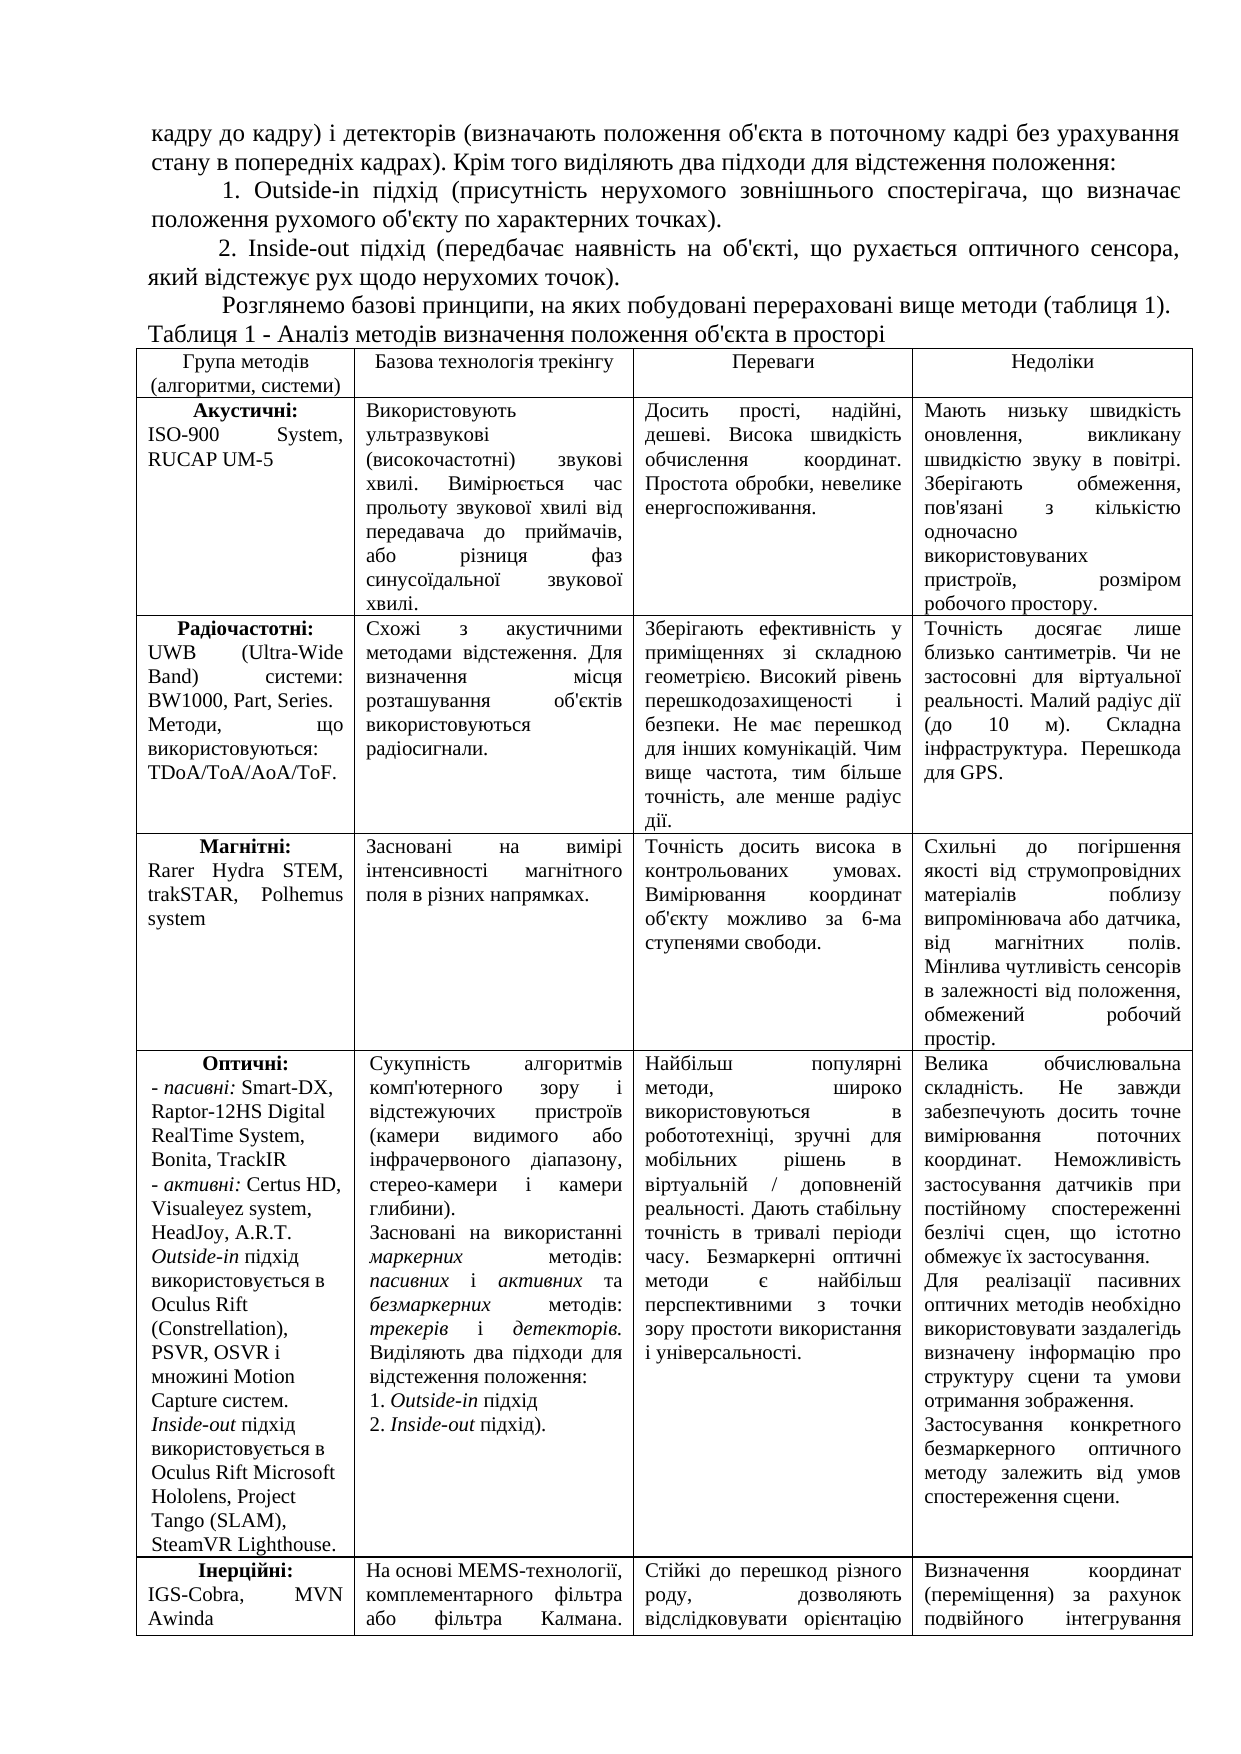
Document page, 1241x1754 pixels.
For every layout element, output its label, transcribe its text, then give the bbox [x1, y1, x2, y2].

text 1. Outside-in підхід (присутність нерухомого зовнішнього спостерігача, що визначає положення рухомого об'єкту по характерних точках). [151, 176, 1181, 233]
text Таблиця 1 - Аналіз методів визначення положення об'єкта в просторі [148, 319, 1181, 348]
table_cell Велика обчислювальна складність. Не завжди забезпечують досить точне вимірювання поточних координат. Неможливість застосування датчиків при постійному спостереженні безлічі сцен, що істотно обмежує їх застосування. Для реалізації пасивних оптичних методів необхідно використовувати заздалегідь визначену інформацію про структуру сцени та умови отримання зображення. Застосування конкретного безмаркерного оптичного методу залежить від умов спостереження сцени. [913, 1051, 1192, 1556]
table_header Група методів (алгоритми, системи) [137, 349, 354, 397]
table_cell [913, 1558, 1192, 1635]
table_cell Інерційні: IGS-Cobra, MVN Awinda [137, 1558, 354, 1635]
table_header Недоліки [913, 349, 1192, 397]
table_header Переваги [634, 349, 912, 397]
text 2. Inside-out підхід (передбачає наявність на об'єкті, що рухається оптичного сенсора, який відстежує рух щодо нерухомих точок). [148, 233, 1181, 291]
table_cell Точність досить висока в контрольованих умовах. Вимірювання координат об'єкту можливо за 6-ма ступенями свободи. [634, 834, 912, 1050]
table_cell Сукупність алгоритмів комп'ютерного зору і відстежуючих пристроїв (камери видимого або інфрачервоного діапазону, стерео-камери і камери глибини). Засновані на використанні маркерних методів: пасивних і активних та безмаркерних методів: трекерів і детекторів. Виділяють два підходи для відстеження положення: 1. Outside-in підхід 2. Inside-out підхід). [355, 1051, 633, 1556]
table_cell Точність досягає лише близько сантиметрів. Чи не застосовні для віртуальної реальності. Малий радіус дії (до 10 м). Складна інфраструктура. Перешкода для GPS. [913, 616, 1192, 832]
table_cell Магнітні: Rarer Hydra STEM, trakSTAR, Polhemus system [137, 834, 354, 1050]
text Розглянемо базові принципи, на яких побудовані перераховані вище методи (таблиця 1). [148, 291, 1181, 319]
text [151, 118, 1181, 176]
table_cell Мають низьку швидкість оновлення, викликану швидкістю звуку в повітрі. Зберігають обмеження, пов'язані з кількістю одночасно використовуваних пристроїв, розміром робочого простору. [913, 398, 1192, 615]
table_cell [355, 1558, 633, 1635]
table_cell Засновані на вимірі інтенсивності магнітного поля в різних напрямках. [355, 834, 633, 1050]
table_cell Зберігають ефективність у приміщеннях зі складною геометрією. Високий рівень перешкодозахищеності і безпеки. Не має перешкод для інших комунікацій. Чим вище частота, тим більше точність, але менше радіус дії. [634, 616, 912, 832]
table_cell Оптичні: - пасивні: Smart-DX, Raptor-12HS Digital RealTime System, Bonita, TrackIR - активні: Certus HD, Visualeyez system, HeadJoy, A.R.T. Outside-in підхід використовується в Oculus Rift (Constrellation), PSVR, OSVR і множині Motion Capture систем. Inside-out підхід використовується в Oculus Rift Microsoft Hololens, Project Tango (SLAM), SteamVR Lighthouse. [137, 1051, 354, 1556]
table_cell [634, 1558, 912, 1635]
table_cell Досить прості, надійні, дешеві. Висока швидкість обчислення координат. Простота обробки, невелике енергоспоживання. [634, 398, 912, 615]
table_cell Найбільш популярні методи, широко використовуються в робототехніці, зручні для мобільних рішень в віртуальній / доповненій реальності. Дають стабільну точність в тривалі періоди часу. Безмаркерні оптичні методи є найбільш перспективними з точки зору простоти використання і універсальності. [634, 1051, 912, 1556]
table_cell Схильні до погіршення якості від струмопровідних матеріалів поблизу випромінювача або датчика, від магнітних полів. Мінлива чутливість сенсорів в залежності від положення, обмежений робочий простір. [913, 834, 1192, 1050]
table_cell Радіочастотні: UWB (Ultra-Wide Band) системи: BW1000, Part, Series. Методи, що використовуються: TDoA/ToA/AoA/ToF. [137, 616, 354, 832]
table_cell Акустичні: ISO-900 System, RUCAP UM-5 [137, 398, 354, 615]
table_cell Схожі з акустичними методами відстеження. Для визначення місця розташування об'єктів використовуються радіосигнали. [355, 616, 633, 832]
table_header Базова технологія трекінгу [355, 349, 633, 397]
table_cell Використовують ультразвукові (високочастотні) звукові хвилі. Вимірюється час прольоту звукової хвилі від передавача до приймачів, або різниця фаз синусоїдальної звукової хвилі. [355, 398, 633, 615]
